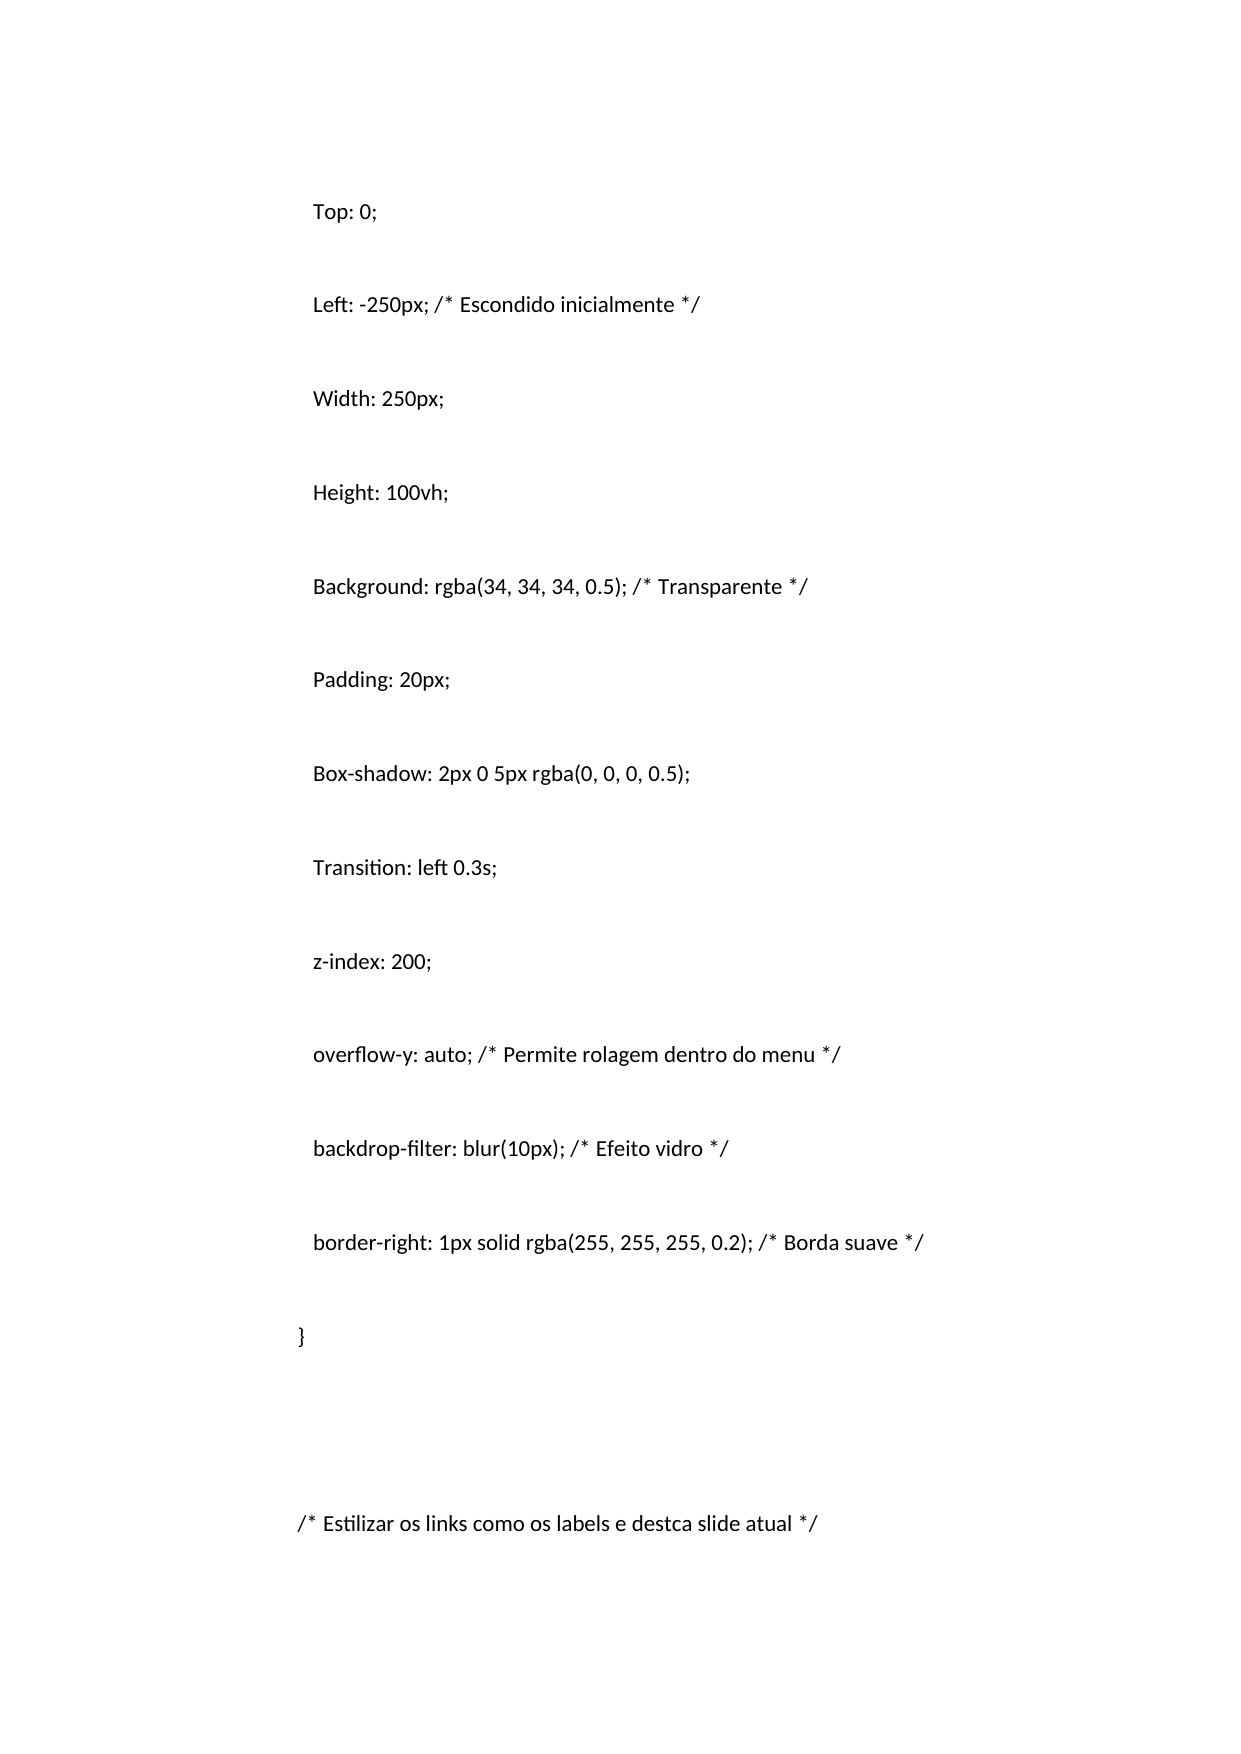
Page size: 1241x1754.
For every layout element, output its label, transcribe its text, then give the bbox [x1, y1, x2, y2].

text Left: -250px; /* Escondido inicialmente */ [150, 291, 1090, 319]
text border-right: 1px solid rgba(255, 255, 255, 0.2); /* Borda suave */ [150, 1228, 1090, 1256]
text /* Estilizar os links como os labels e destca slide atual */ [150, 1509, 1090, 1537]
text Height: 100vh; [150, 478, 1090, 506]
text Width: 250px; [150, 384, 1090, 412]
text Transition: left 0.3s; [150, 853, 1090, 881]
text Top: 0; [150, 197, 1090, 225]
text Box-shadow: 2px 0 5px rgba(0, 0, 0, 0.5); [150, 759, 1090, 787]
text overflow-y: auto; /* Permite rolagem dentro do menu */ [150, 1041, 1090, 1069]
text z-index: 200; [150, 947, 1090, 975]
text backdrop-filter: blur(10px); /* Efeito vidro */ [150, 1134, 1090, 1162]
text Background: rgba(34, 34, 34, 0.5); /* Transparente */ [150, 572, 1090, 600]
text Padding: 20px; [150, 666, 1090, 694]
text } [150, 1322, 1090, 1350]
